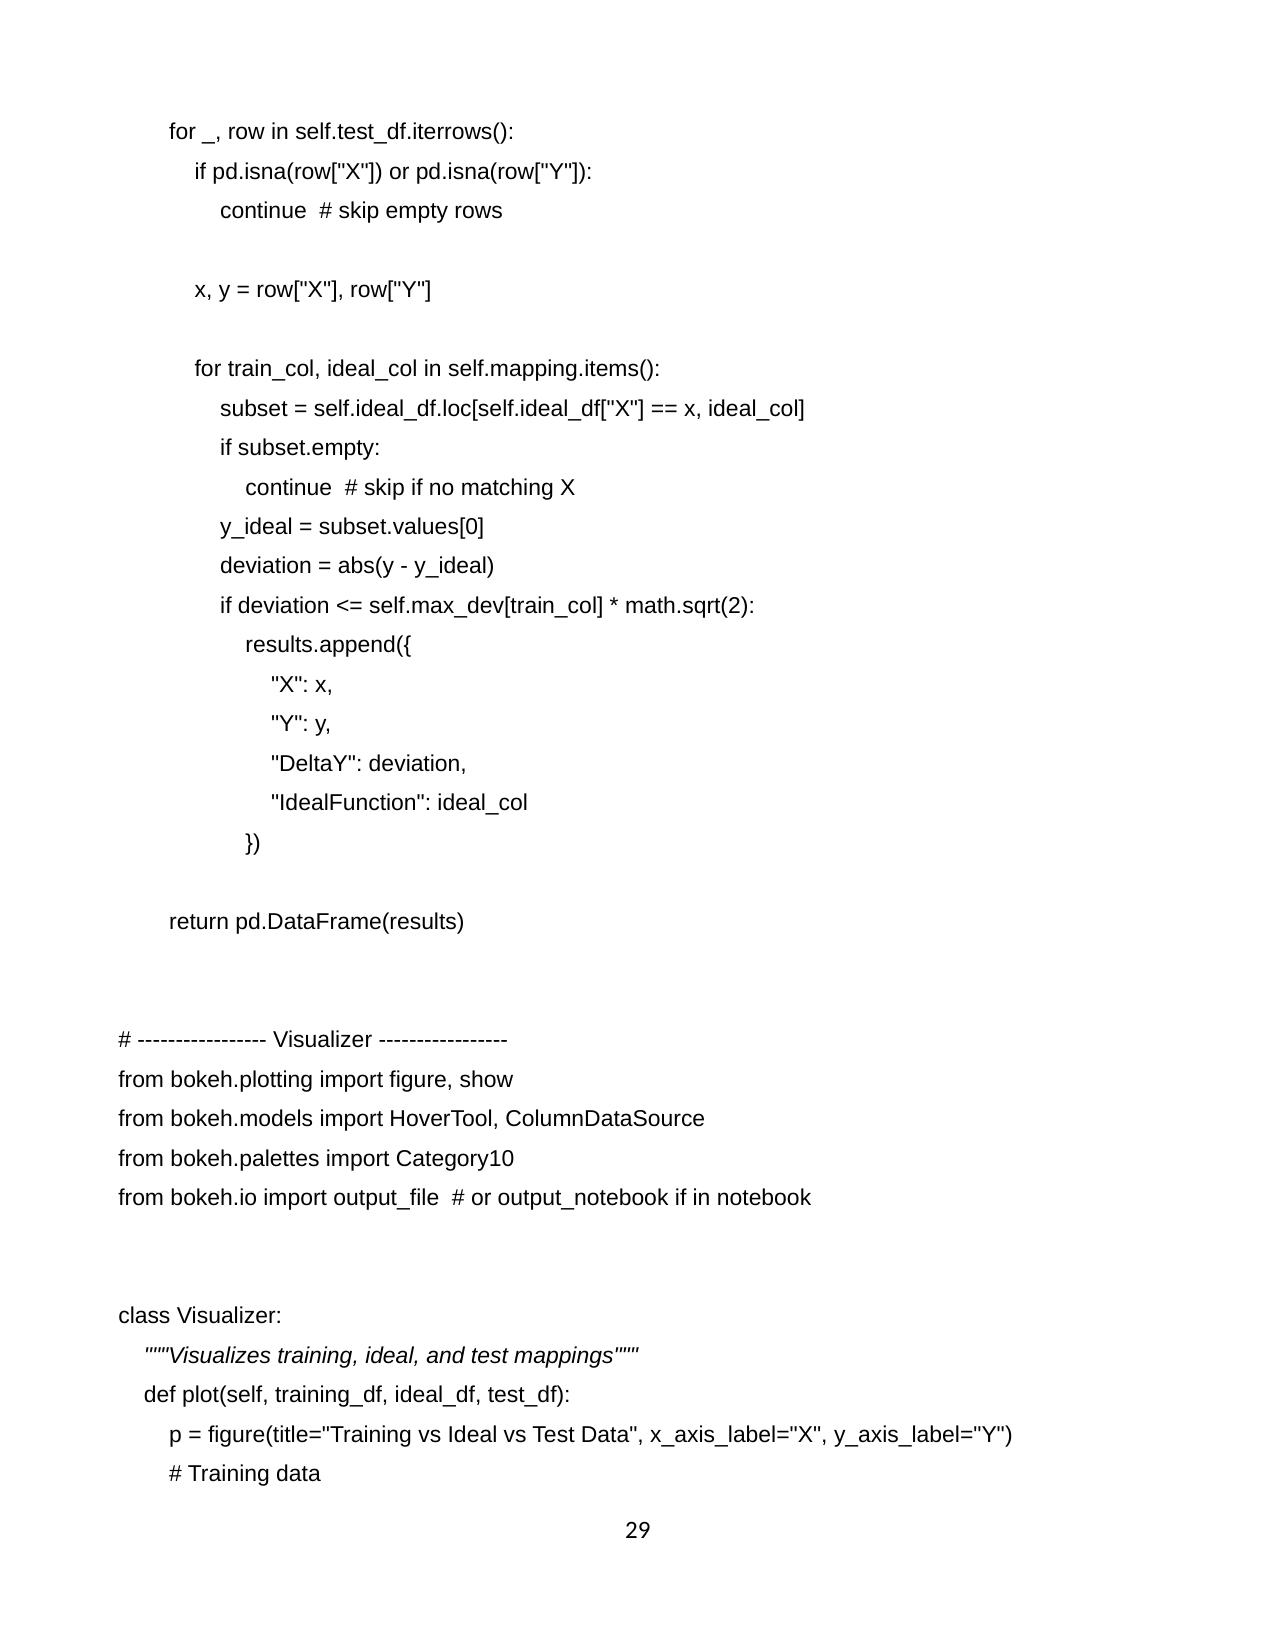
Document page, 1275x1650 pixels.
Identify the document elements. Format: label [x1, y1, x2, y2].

text [118, 118, 1157, 1487]
